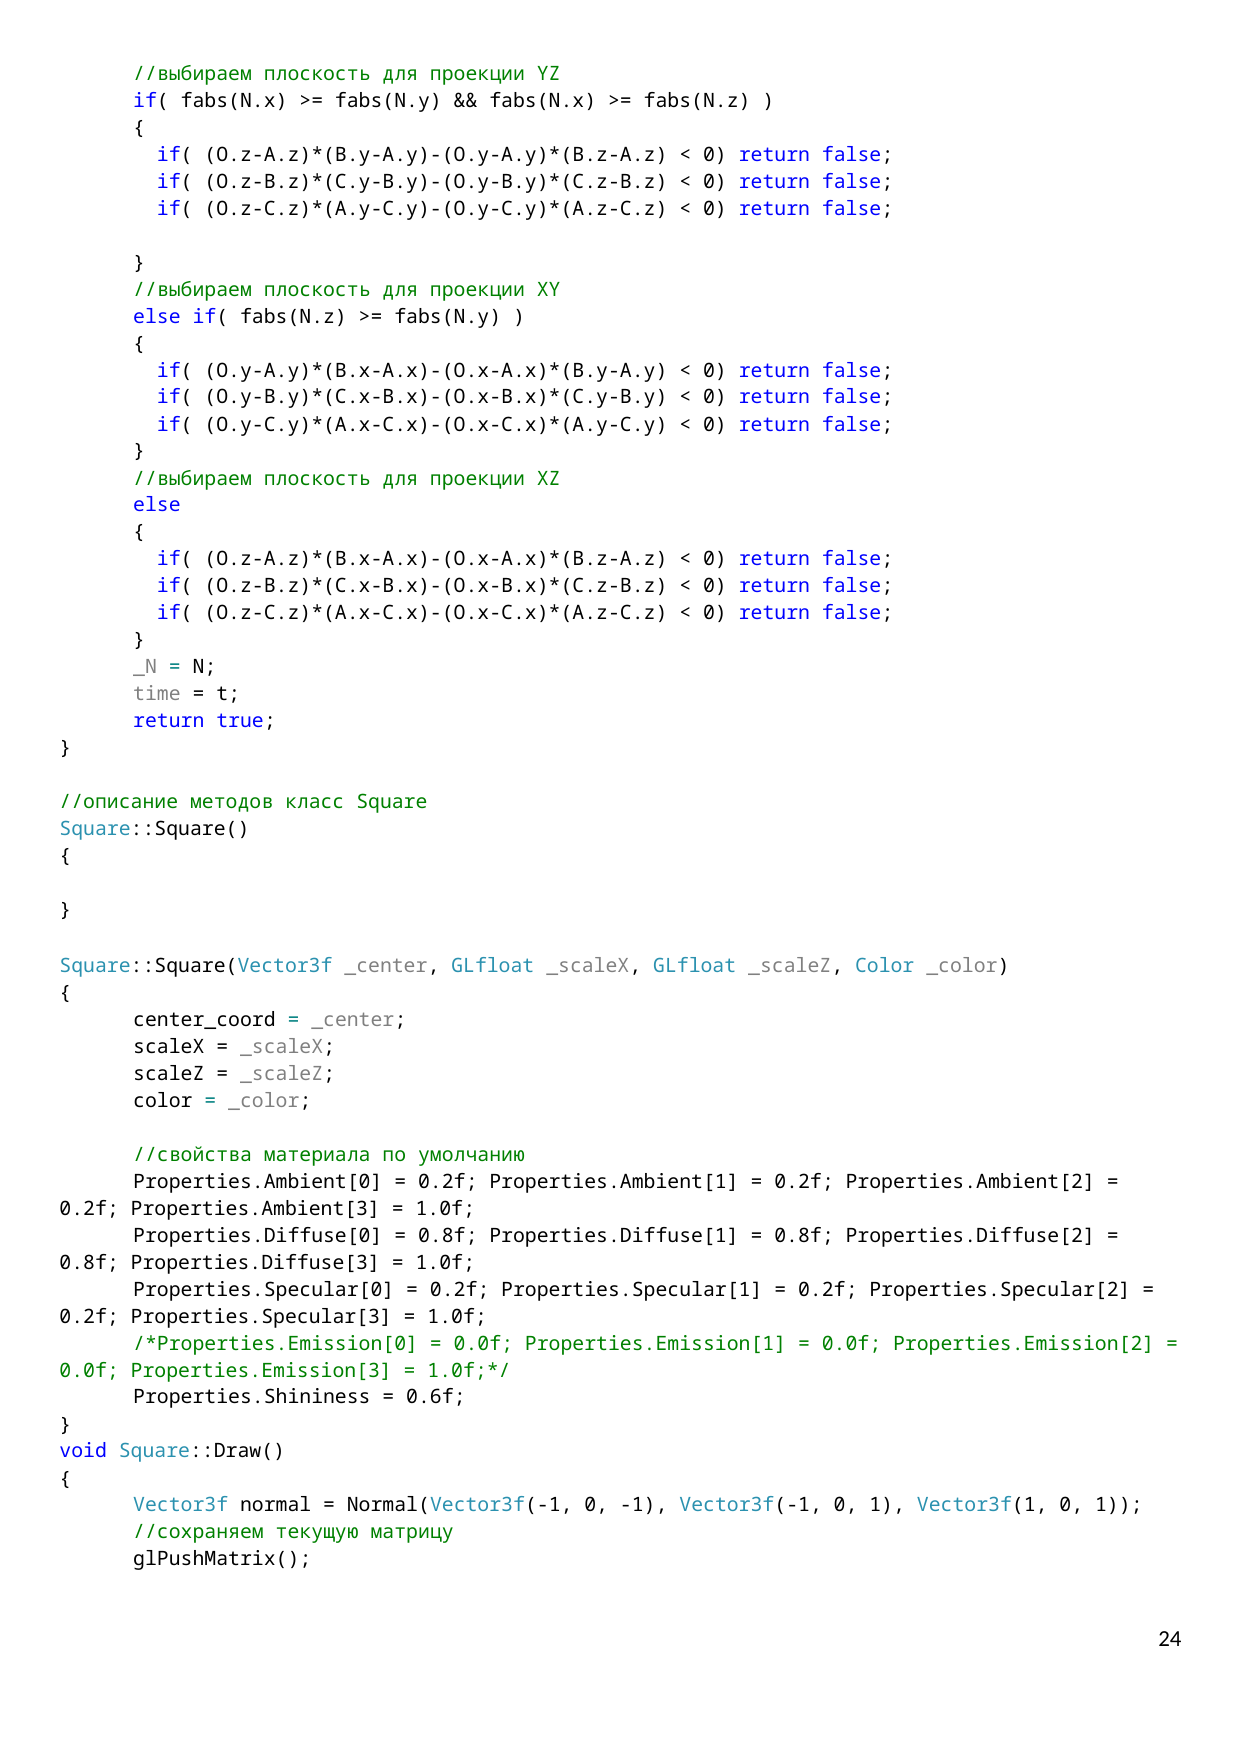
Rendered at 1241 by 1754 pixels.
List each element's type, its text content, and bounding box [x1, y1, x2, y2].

text { [59, 113, 1181, 140]
text { [59, 841, 1181, 868]
text if( (O.y-C.y)*(A.x-C.x)-(O.x-C.x)*(A.y-C.y) < 0) return false; [59, 410, 1181, 437]
text } [59, 248, 1181, 275]
text if( (O.z-A.z)*(B.y-A.y)-(O.y-A.y)*(B.z-A.z) < 0) return false; [59, 140, 1181, 167]
text } [59, 626, 1181, 653]
text { [59, 329, 1181, 356]
text Square::Square(Vector3f _center, GLfloat _scaleX, GLfloat _scaleZ, Color _color) [59, 951, 1181, 978]
text time = t; [59, 679, 1181, 707]
text else if( fabs(N.z) >= fabs(N.y) ) [59, 302, 1181, 329]
text scaleZ = _scaleZ; [59, 1059, 1181, 1086]
text else [59, 491, 1181, 518]
text } [59, 437, 1181, 464]
text //выбираем плоскость для проекции XY [59, 275, 1181, 302]
text color = _color; [59, 1086, 1181, 1113]
text center_coord = _center; [59, 1005, 1181, 1032]
text if( (O.z-C.z)*(A.y-C.y)-(O.y-C.y)*(A.z-C.z) < 0) return false; [59, 194, 1181, 221]
text //сохраняем текущую матрицу [59, 1518, 1181, 1545]
text } [59, 1410, 1181, 1437]
text Properties.Shininess = 0.6f; [59, 1383, 1181, 1410]
text return true; [59, 707, 1181, 733]
text scaleX = _scaleX; [59, 1032, 1181, 1059]
text Properties.Diffuse[0] = 0.8f; Properties.Diffuse[1] = 0.8f; Properties.Diffuse[2] = 0.8f; Properties.Diffuse[3] = 1.0f; [59, 1221, 1181, 1275]
text if( fabs(N.x) >= fabs(N.y) && fabs(N.x) >= fabs(N.z) ) [59, 86, 1181, 113]
text Square::Square() [59, 814, 1181, 841]
text Properties.Ambient[0] = 0.2f; Properties.Ambient[1] = 0.2f; Properties.Ambient[2] = 0.2f; Properties.Ambient[3] = 1.0f; [59, 1167, 1181, 1221]
text //свойства материала по умолчанию [59, 1140, 1181, 1167]
text } [59, 733, 1181, 761]
text _N = N; [59, 653, 1181, 679]
text } [59, 895, 1181, 922]
text { [59, 518, 1181, 545]
text { [59, 978, 1181, 1005]
text /*Properties.Emission[0] = 0.0f; Properties.Emission[1] = 0.0f; Properties.Emission[2] = 0.0f; Properties.Emission[3] = 1.0f;*/ [59, 1329, 1181, 1383]
text //выбираем плоскость для проекции YZ [59, 59, 1181, 86]
text void Square::Draw() [59, 1437, 1181, 1464]
text if( (O.z-B.z)*(C.x-B.x)-(O.x-B.x)*(C.z-B.z) < 0) return false; [59, 572, 1181, 599]
text if( (O.y-B.y)*(C.x-B.x)-(O.x-B.x)*(C.y-B.y) < 0) return false; [59, 383, 1181, 410]
text Vector3f normal = Normal(Vector3f(-1, 0, -1), Vector3f(-1, 0, 1), Vector3f(1, 0, 1)); [59, 1491, 1181, 1518]
text //выбираем плоскость для проекции XZ [59, 464, 1181, 491]
text if( (O.y-A.y)*(B.x-A.x)-(O.x-A.x)*(B.y-A.y) < 0) return false; [59, 356, 1181, 383]
text if( (O.z-B.z)*(C.y-B.y)-(O.y-B.y)*(C.z-B.z) < 0) return false; [59, 167, 1181, 194]
text //описание методов класс Square [59, 787, 1181, 814]
text glPushMatrix(); [59, 1545, 1181, 1572]
text if( (O.z-C.z)*(A.x-C.x)-(O.x-C.x)*(A.z-C.z) < 0) return false; [59, 599, 1181, 626]
text { [59, 1464, 1181, 1491]
text if( (O.z-A.z)*(B.x-A.x)-(O.x-A.x)*(B.z-A.z) < 0) return false; [59, 545, 1181, 572]
text Properties.Specular[0] = 0.2f; Properties.Specular[1] = 0.2f; Properties.Specular[2] = 0.2f; Properties.Specular[3] = 1.0f; [59, 1275, 1181, 1329]
